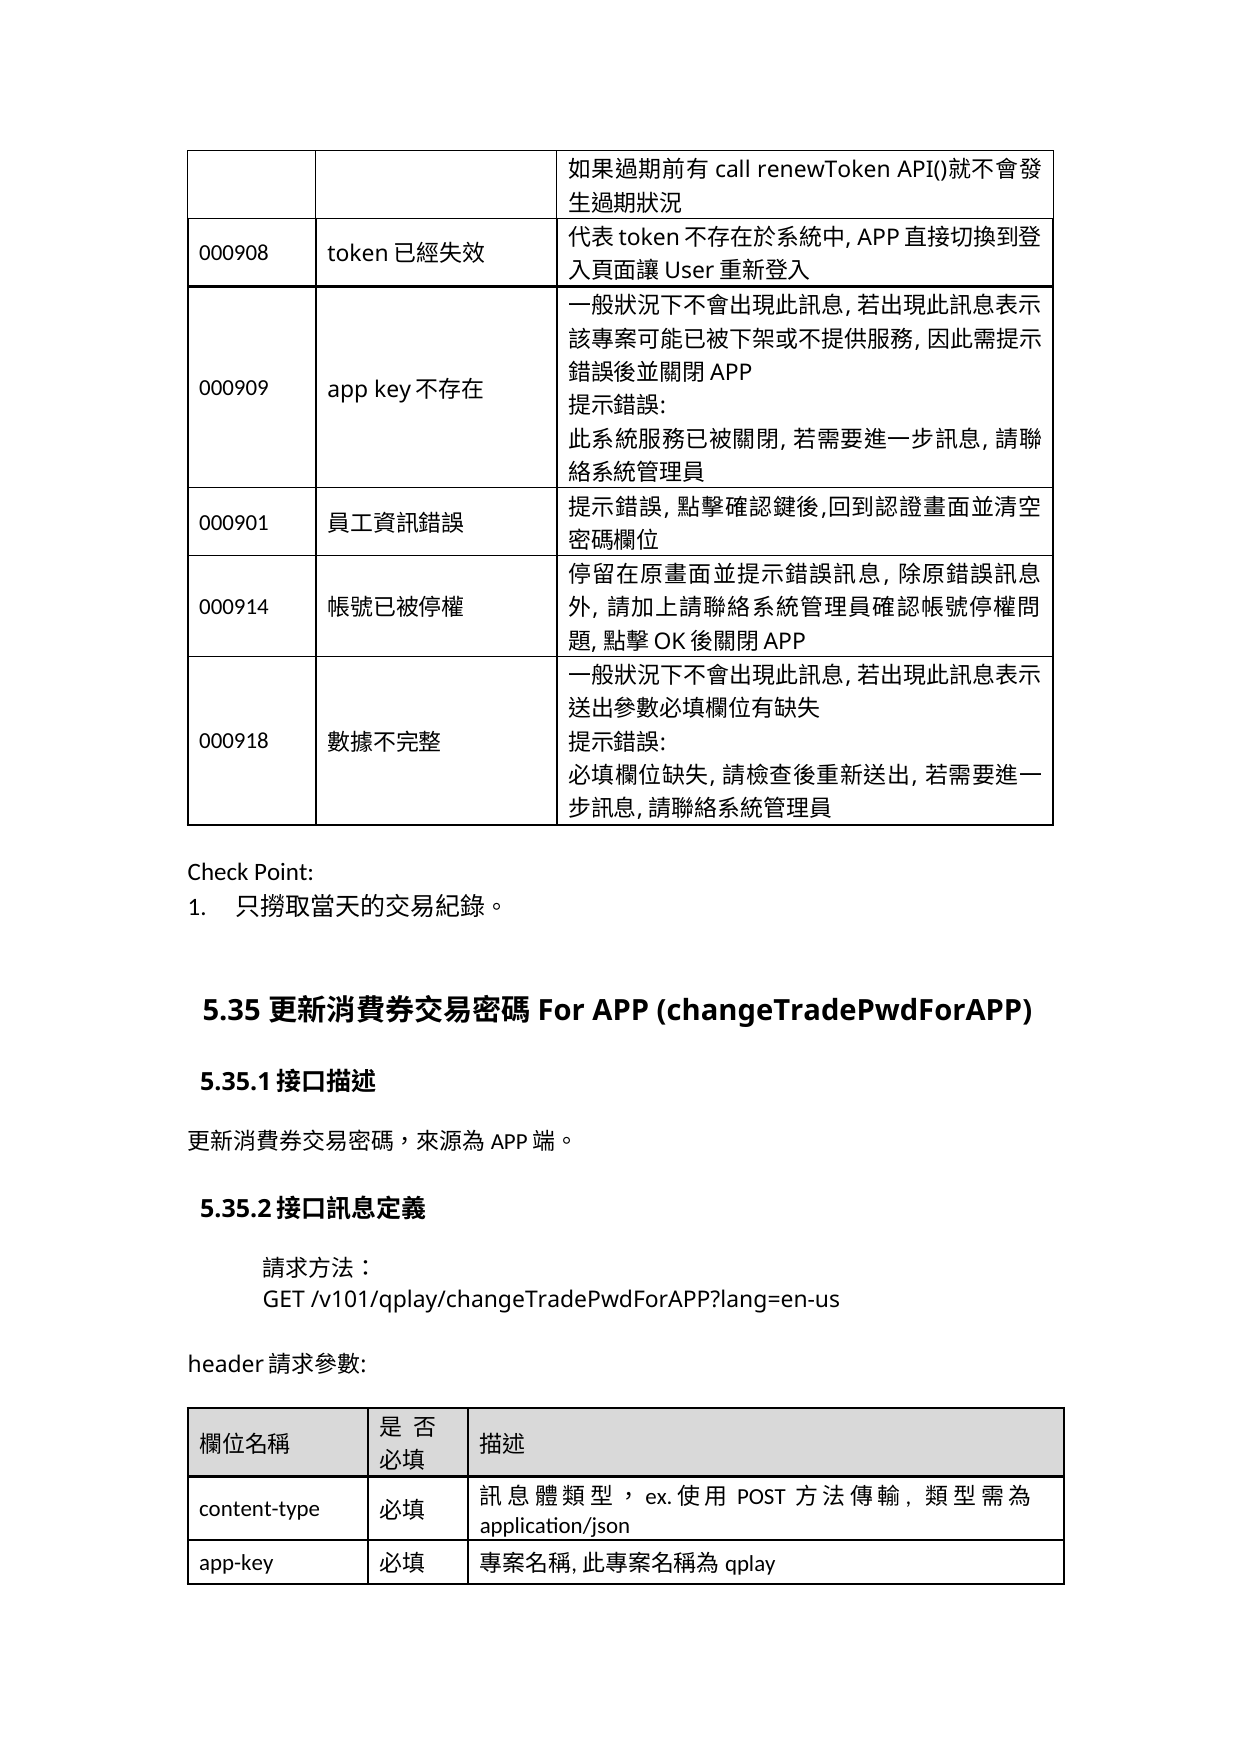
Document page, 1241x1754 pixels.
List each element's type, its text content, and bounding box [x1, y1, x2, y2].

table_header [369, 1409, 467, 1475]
text 1. 只撈取當天的交易紀錄。 [187, 887, 1053, 923]
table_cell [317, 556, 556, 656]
list 請求方法： [187, 1250, 1053, 1283]
text 更新消費券交易密碼，來源為 APP 端。 [187, 1123, 1053, 1156]
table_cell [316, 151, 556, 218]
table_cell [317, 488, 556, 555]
subtitle 5.35.2接口訊息定義 [187, 1188, 1053, 1225]
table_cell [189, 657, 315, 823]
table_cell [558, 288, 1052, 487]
subtitle 5.35 更新消費券交易密碼 For APP (changeTradePwdForAPP) [202, 987, 1053, 1029]
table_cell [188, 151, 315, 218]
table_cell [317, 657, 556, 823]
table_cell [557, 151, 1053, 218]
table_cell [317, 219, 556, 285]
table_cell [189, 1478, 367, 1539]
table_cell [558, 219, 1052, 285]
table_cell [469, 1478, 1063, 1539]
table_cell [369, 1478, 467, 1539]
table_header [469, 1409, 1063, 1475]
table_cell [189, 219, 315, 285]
list GET /v101/qplay/changeTradePwdForAPP?lang=en-us [187, 1283, 1053, 1314]
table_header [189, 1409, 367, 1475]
text header請求參數: [187, 1346, 1053, 1379]
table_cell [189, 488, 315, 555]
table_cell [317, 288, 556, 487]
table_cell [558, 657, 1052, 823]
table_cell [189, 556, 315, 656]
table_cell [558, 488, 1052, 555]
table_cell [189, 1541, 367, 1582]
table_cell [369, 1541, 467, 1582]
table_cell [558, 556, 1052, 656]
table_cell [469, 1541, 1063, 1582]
subtitle 5.35.1接口描述 [187, 1062, 1053, 1098]
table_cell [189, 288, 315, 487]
text Check Point: [187, 856, 1053, 887]
